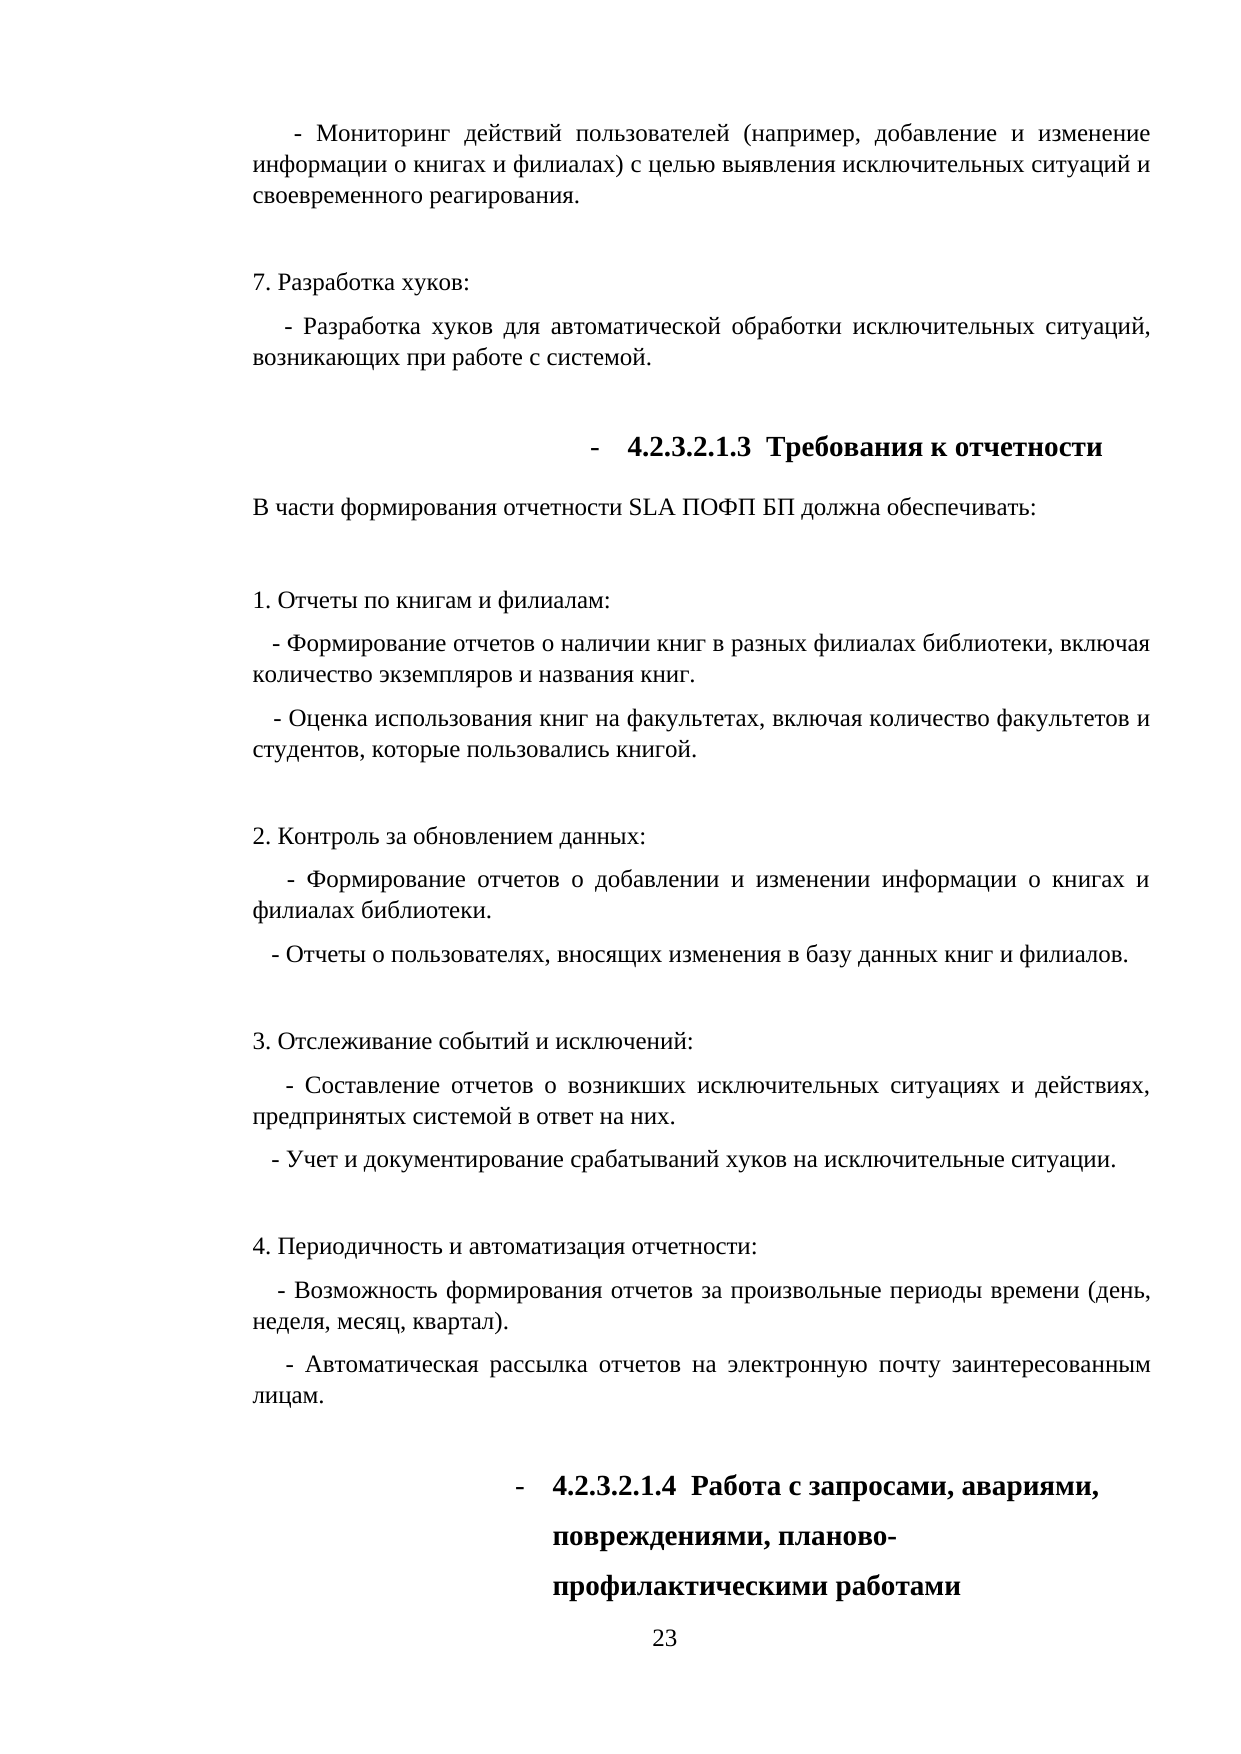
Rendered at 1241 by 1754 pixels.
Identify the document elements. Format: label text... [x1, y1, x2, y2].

text 1. Отчеты по книгам и филиалам: [252, 585, 1152, 613]
text 4. Периодичность и автоматизация отчетности: [252, 1231, 1152, 1260]
text - Возможность формирования отчетов за произвольные периоды времени (день, неделя, месяц, квартал). [252, 1275, 1152, 1335]
text - Формирование отчетов о добавлении и изменении информации о книгах и филиалах библиотеки. [252, 864, 1152, 924]
subtitle 4.2.3.2.1.3 Требования к отчетности [590, 429, 1152, 462]
text - Автоматическая рассылка отчетов на электронную почту заинтересованным лицам. [252, 1349, 1152, 1409]
text - Мониторинг действий пользователей (например, добавление и изменение информации о книгах и филиалах) с целью выявления исключительных ситуаций и своевременного реагирования. [252, 118, 1152, 209]
text В части формирования отчетности SLA ПОФП БП должна обеспечивать: [177, 492, 1152, 521]
text - Учет и документирование срабатываний хуков на исключительные ситуации. [252, 1144, 1152, 1173]
text - Оценка использования книг на факультетах, включая количество факультетов и студентов, которые пользовались книгой. [252, 703, 1152, 763]
text - Разработка хуков для автоматической обработки исключительных ситуаций, возникающих при работе с системой. [252, 311, 1152, 371]
text 3. Отслеживание событий и исключений: [252, 1026, 1152, 1055]
subtitle 4.2.3.2.1.4 Работа с запросами, авариями, повреждениями, планово-профилактическими работами [515, 1468, 1152, 1602]
text 7. Разработка хуков: [252, 267, 1152, 296]
text 2. Контроль за обновлением данных: [252, 821, 1152, 850]
text - Составление отчетов о возникших исключительных ситуациях и действиях, предпринятых системой в ответ на них. [252, 1070, 1152, 1129]
text - Отчеты о пользователях, вносящих изменения в базу данных книг и филиалов. [252, 939, 1152, 968]
text - Формирование отчетов о наличии книг в разных филиалах библиотеки, включая количество экземпляров и названия книг. [252, 628, 1152, 688]
